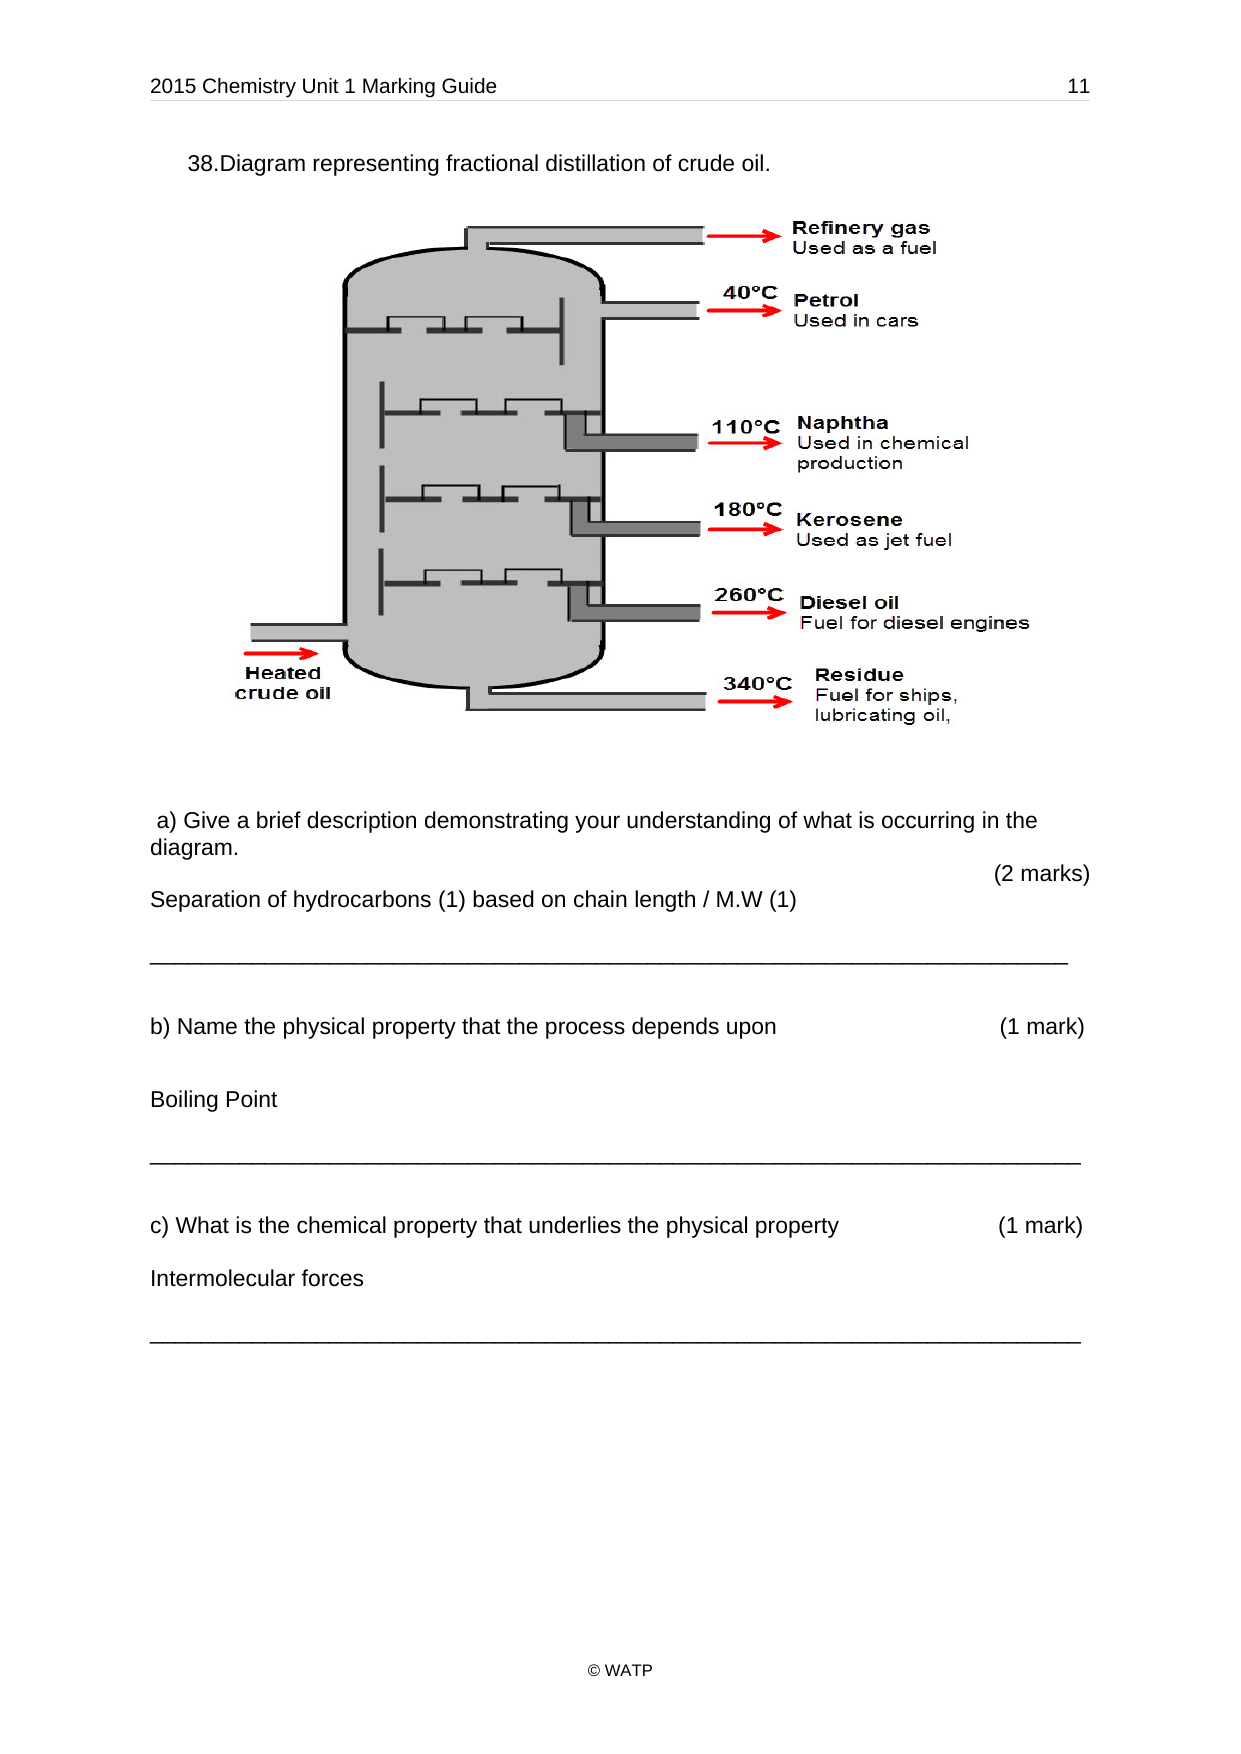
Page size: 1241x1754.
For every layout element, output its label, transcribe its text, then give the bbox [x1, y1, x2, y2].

text (2 marks) [150, 860, 1090, 886]
text a) Give a brief description demonstrating your understanding of what is occurring in the diagram. [150, 807, 1090, 860]
text Intermolecular forces _________________________________________________________________________ [150, 1265, 1090, 1344]
text 38.Diagram representing fractional distillation of crude oil. [187, 150, 1090, 176]
text Boiling Point _________________________________________________________________________ [150, 1086, 1090, 1165]
text b) Name the physical property that the process depends upon (1 mark) [150, 1013, 1090, 1039]
text c) What is the chemical property that underlies the physical property (1 mark) [150, 1212, 1090, 1239]
text Separation of hydrocarbons (1) based on chain length / M.W (1) ________________________________________________________________________ [150, 886, 1090, 966]
picture [200, 189, 1051, 757]
